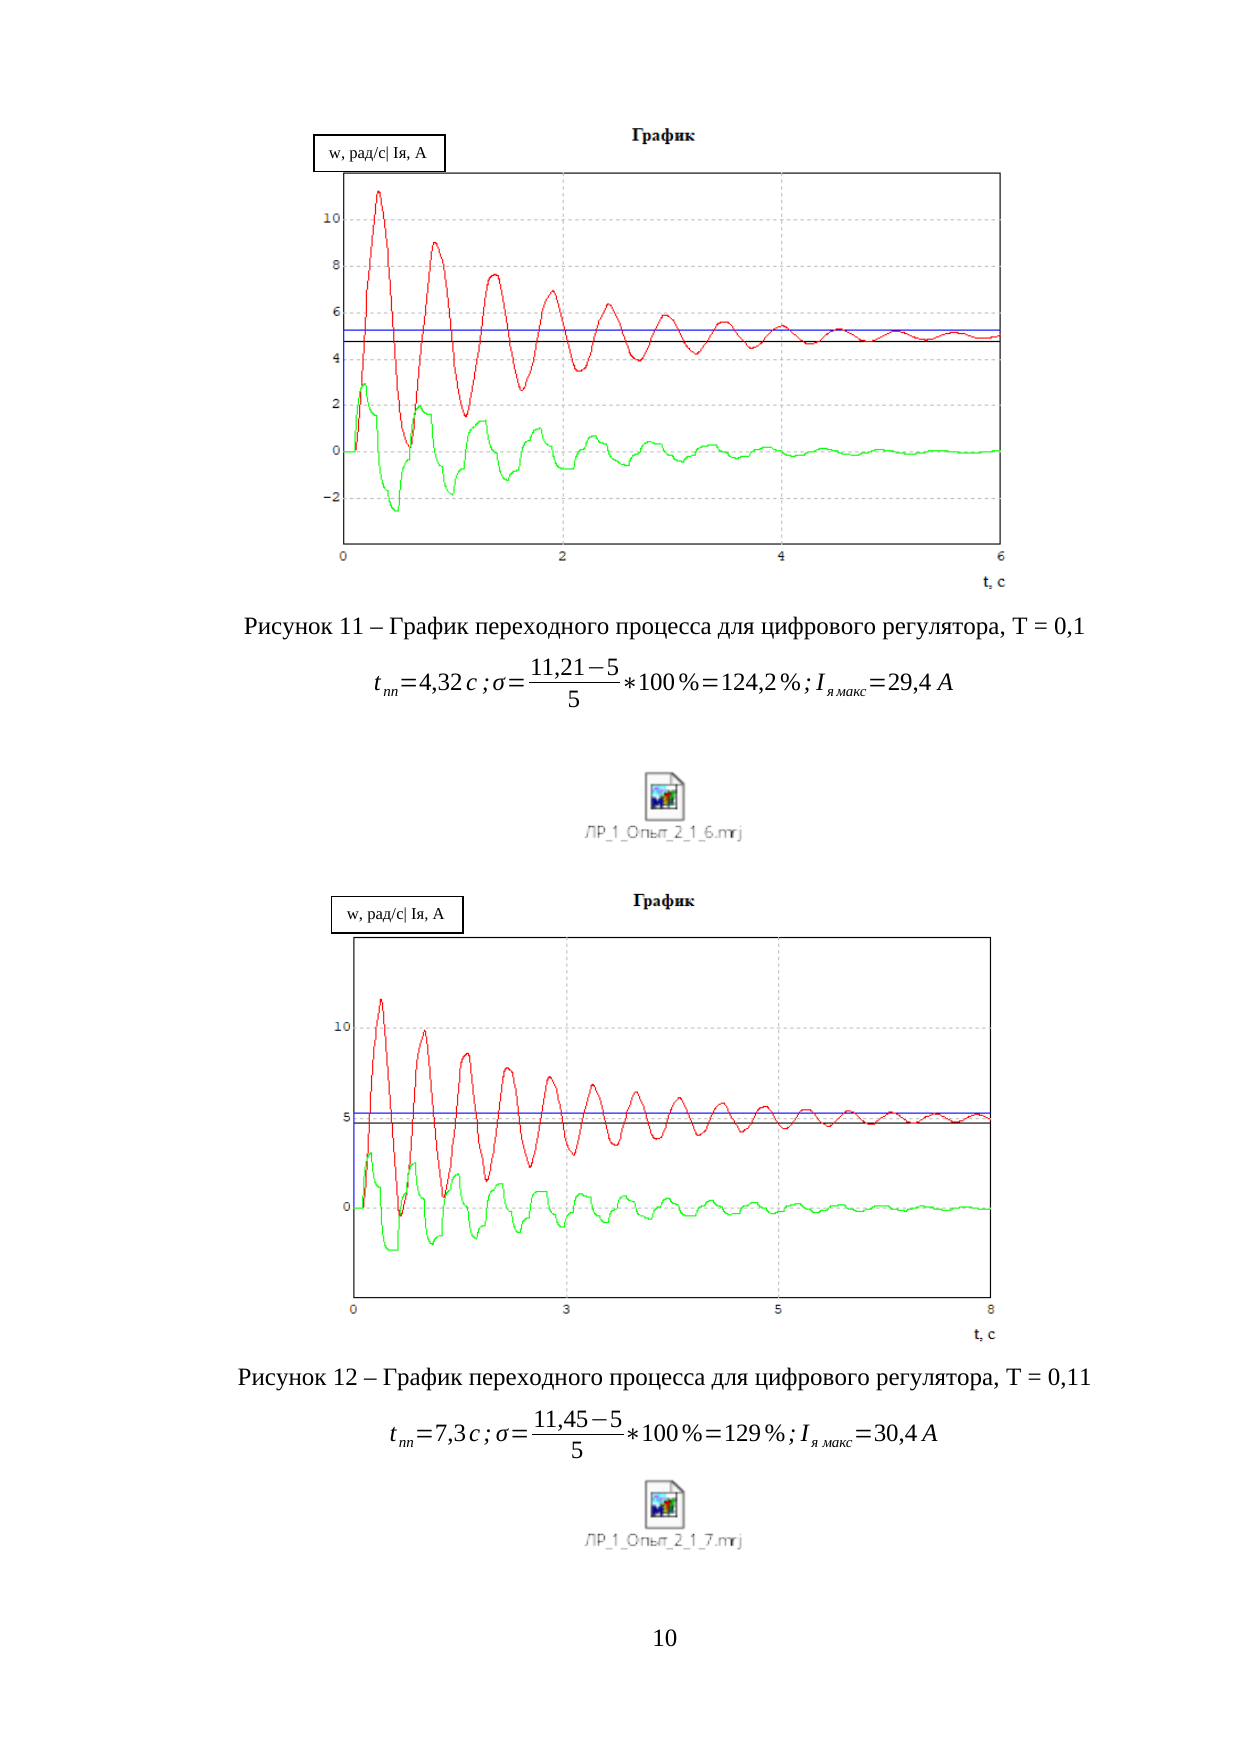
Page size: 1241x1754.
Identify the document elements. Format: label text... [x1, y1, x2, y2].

picture [317, 118, 1011, 597]
text Рисунок 11 – График переходного процесса для цифрового регулятора, T = 0,1 [177, 611, 1152, 639]
text Рисунок 12 – График переходного процесса для цифрового регулятора, T = 0,11 [177, 1362, 1152, 1391]
picture [328, 884, 1000, 1349]
